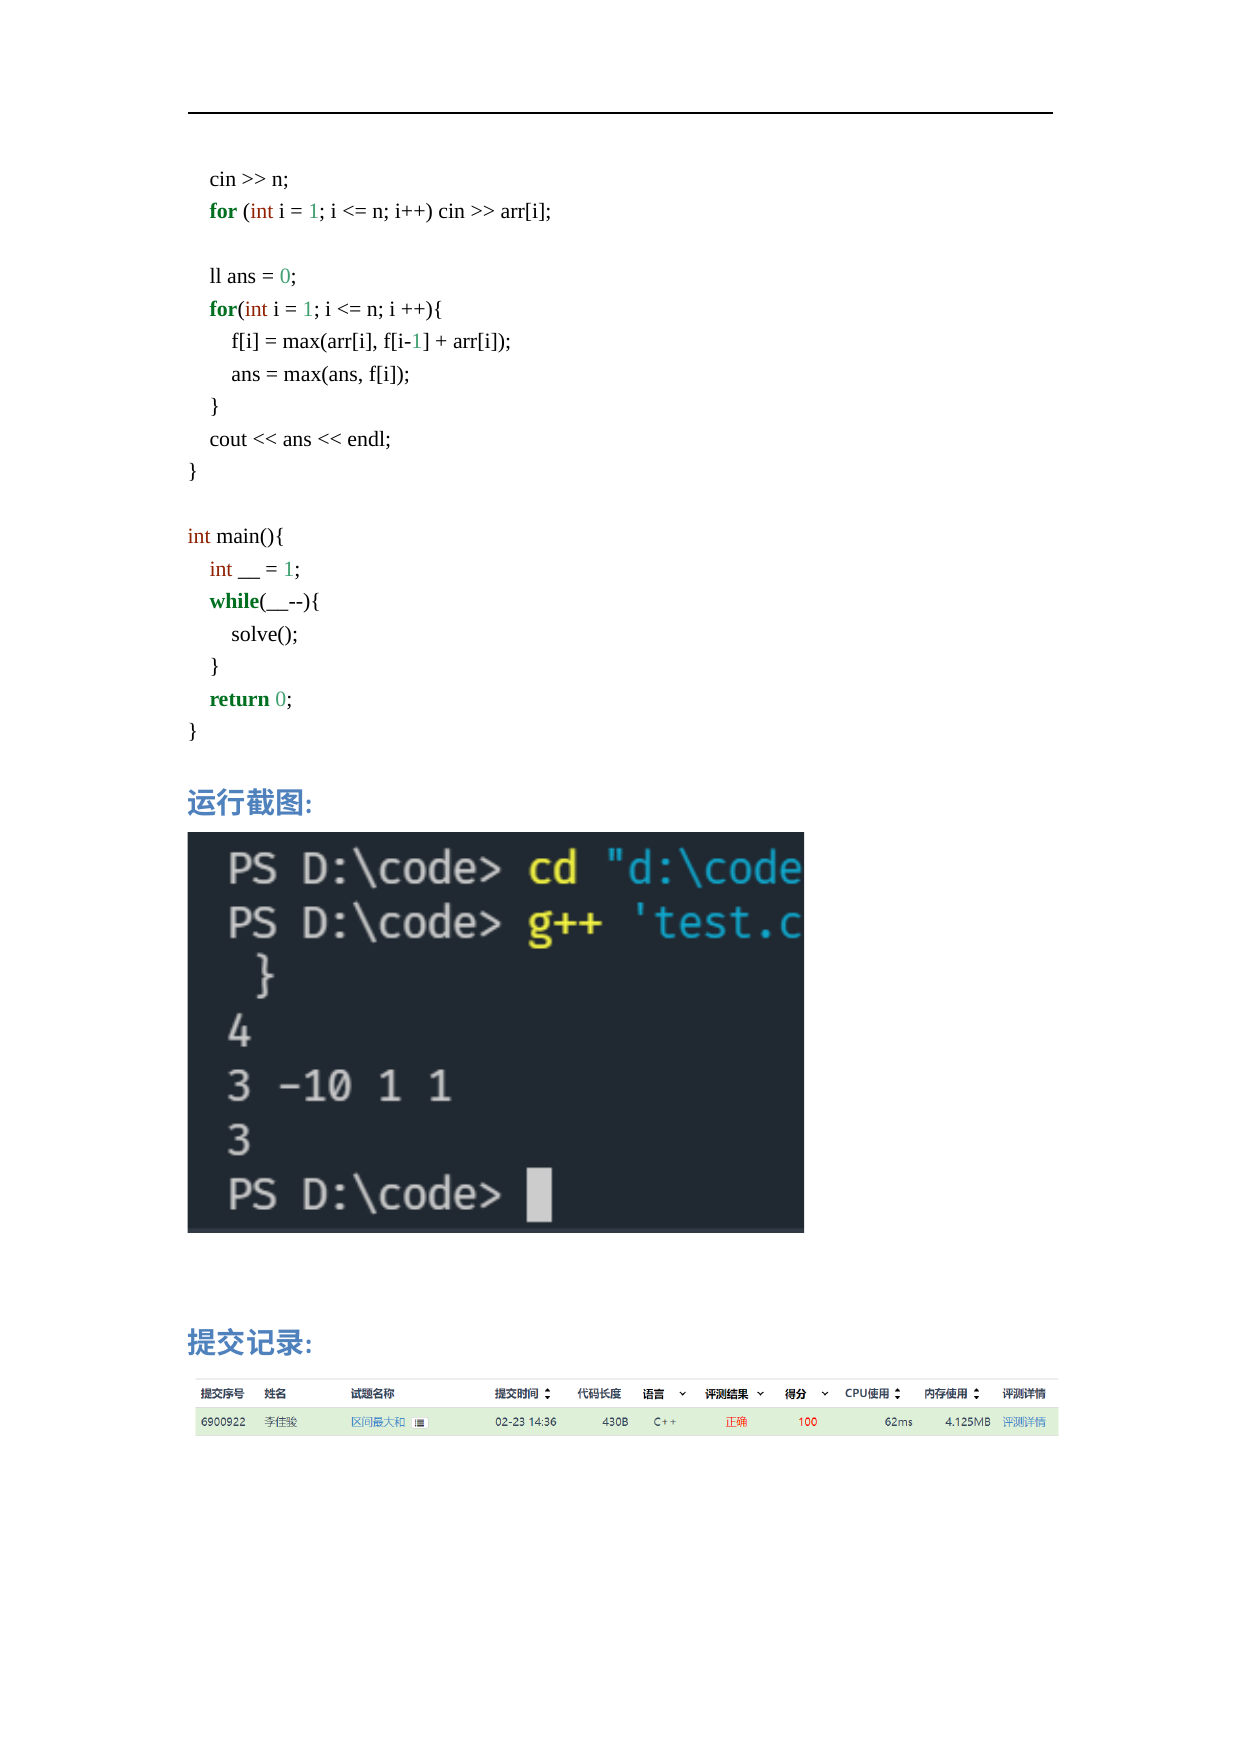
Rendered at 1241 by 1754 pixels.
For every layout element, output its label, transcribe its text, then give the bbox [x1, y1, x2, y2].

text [187, 162, 1053, 747]
subtitle 运行截图: [187, 768, 1053, 833]
picture [187, 832, 805, 1233]
picture [187, 1373, 1063, 1436]
subtitle 提交记录: [187, 1309, 1053, 1373]
